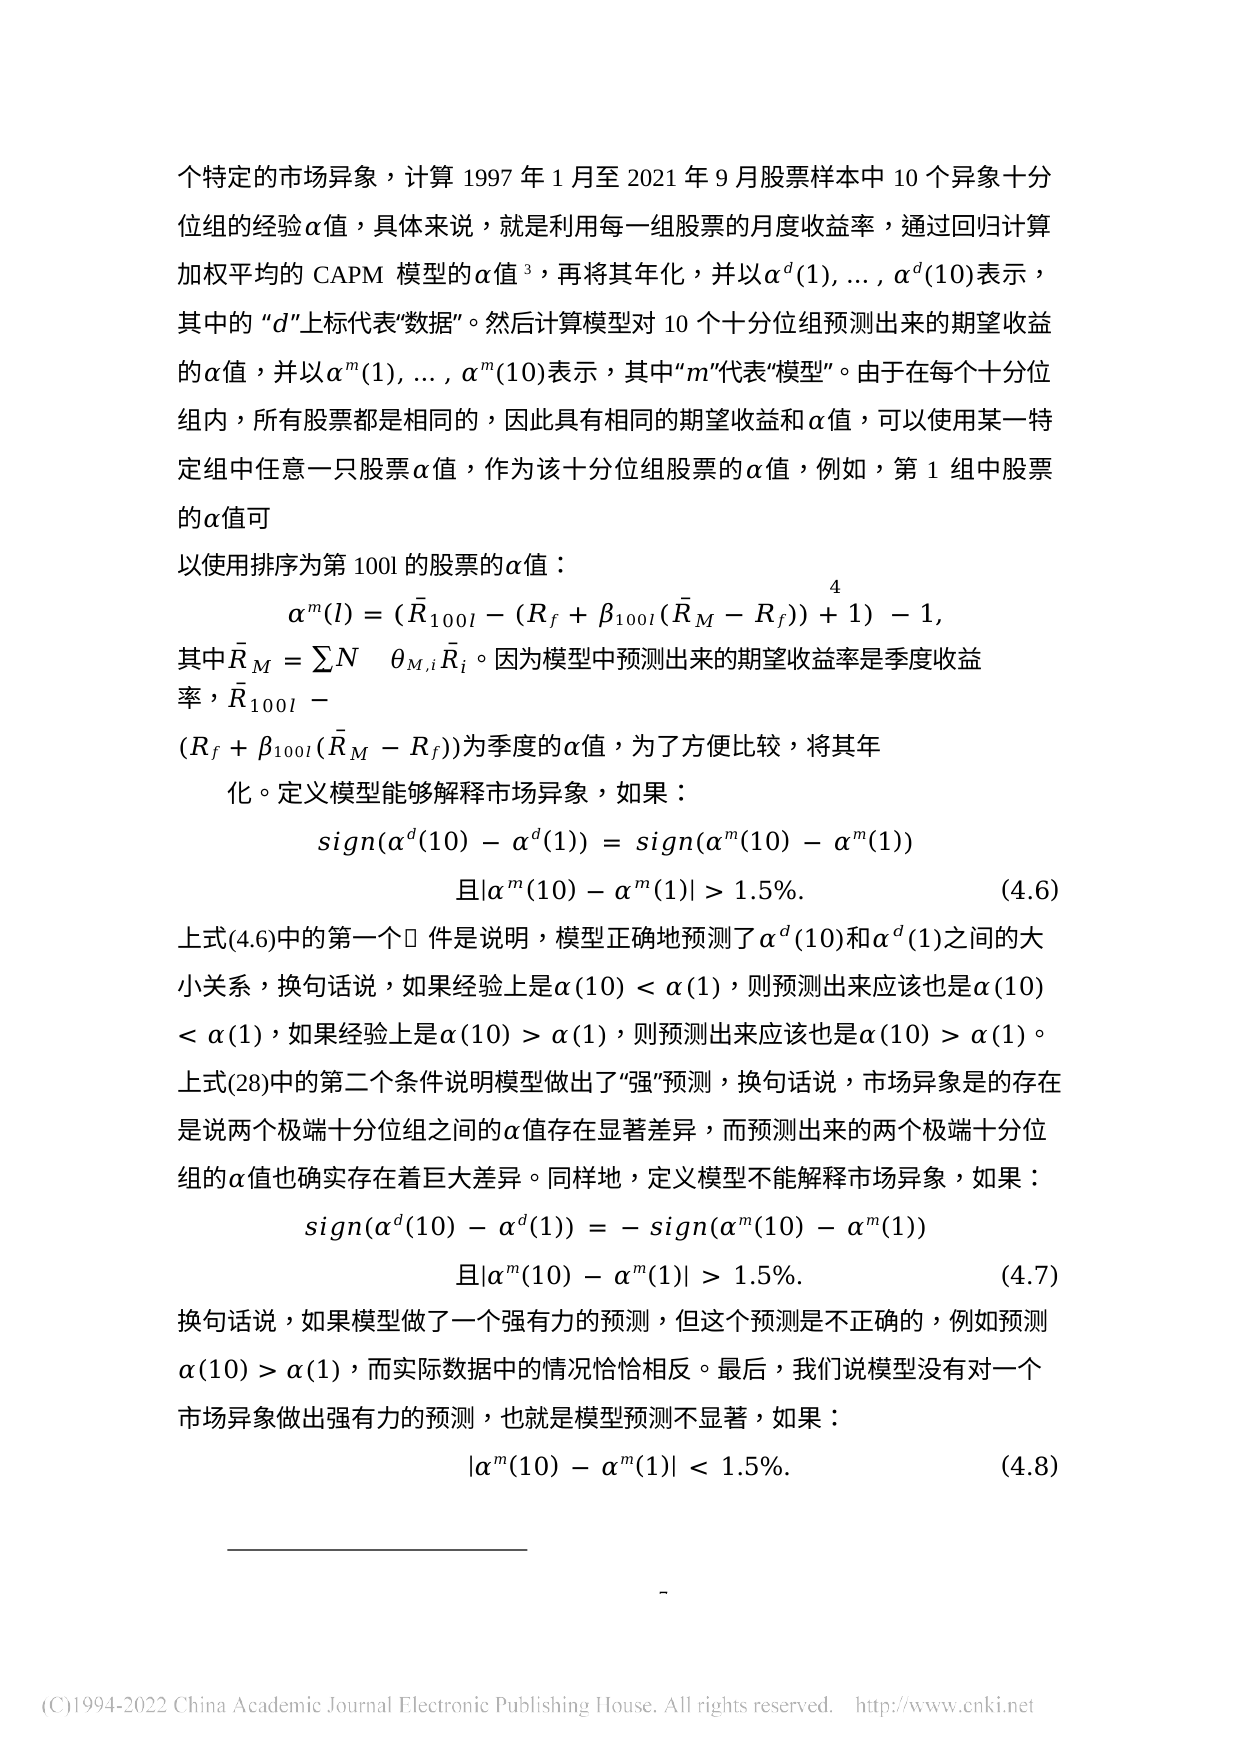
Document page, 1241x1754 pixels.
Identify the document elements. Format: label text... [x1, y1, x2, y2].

text 𝛼𝑚(𝑙) = (𝑅̅100𝑙 − (𝑅𝑓 + 𝛽100𝑙(𝑅̅𝑀 − 𝑅𝑓)) + 1) − 1, [164, 597, 1066, 629]
text 4 [164, 581, 841, 597]
text 个特定的市场异象，计算 1997 年 1 月至 2021 年 9 月股票样本中 10 个异象十分位组的经验𝛼值，具体来说，就是利用每一组股票的月度收益率，通过回归计算加权平均的 CAPM 模型的𝛼值3，再将其年化，并以𝛼𝑑(1), … , 𝛼𝑑(10)表示，其中的 “𝑑”上标代表“数据”。然后计算模型对 10 个十分位组预测出来的期望收益的𝛼值，并以𝛼𝑚(1), … , 𝛼𝑚(10)表示，其中“𝑚”代表“模型”。由于在每个十分位组内，所有股票都是相同的，因此具有相同的期望收益和𝛼值，可以使用某一特定组中任意一只股票𝛼值，作为该十分位组股票的𝛼值，例如，第 1 组中股票的𝛼值可 [177, 160, 1053, 534]
picture [42, 1696, 832, 1717]
text |𝛼𝑚(10) − 𝛼𝑚(1)| < 1.5%. (4.8) [468, 1449, 1098, 1480]
text (𝑅𝑓 + 𝛽100𝑙(𝑅̅𝑀 − 𝑅𝑓))为季度的𝛼值，为了方便比较，将其年化。定义模型能够解释市场异象，如果： [177, 724, 886, 810]
text 𝑠𝑖𝑔𝑛(𝛼𝑑(10) − 𝛼𝑑(1)) = − 𝑠𝑖𝑔𝑛(𝛼𝑚(10) − 𝛼𝑚(1)) [164, 1209, 1066, 1241]
text 且|𝛼𝑚(10) − 𝛼𝑚(1)| > 1.5%. (4.7) [456, 1258, 1098, 1292]
text 以使用排序为第 100l 的股票的𝛼值： [177, 549, 1098, 581]
text 其中𝑅̅𝑀 = ∑𝑁 𝜃𝑀,𝑖𝑅̅𝑖。因为模型中预测出来的期望收益率是季度收益率，𝑅̅100𝑙 − [177, 637, 1098, 716]
text 𝑠𝑖𝑔𝑛(𝛼𝑑(10) − 𝛼𝑑(1)) = 𝑠𝑖𝑔𝑛(𝛼𝑚(10) − 𝛼𝑚(1)) [164, 824, 1066, 855]
text 且|𝛼𝑚(10) − 𝛼𝑚(1)| > 1.5%. (4.6)上式(4.6)中的第一个条件是说明，模型正确地预测了𝛼𝑑(10)和𝛼𝑑(1)之间的大小关系，换句话说，如果经验上是𝛼(10) < 𝛼(1)，则预测出来应该也是𝛼(10) < 𝛼(1)，如果经验上是𝛼(10) > 𝛼(1)，则预测出来应该也是𝛼(10) > 𝛼(1)。上式(28)中的第二个条件说明模型做出了“强”预测，换句话说，市场异象是的存在是说两个极端十分位组之间的𝛼值存在显著差异，而预测出来的两个极端十分位组的𝛼值也确实存在着巨大差异。同样地，定义模型不能解释市场异象，如果： [177, 872, 1066, 1194]
text 换句话说，如果模型做了一个强有力的预测，但这个预测是不正确的，例如预测 [177, 1304, 1098, 1338]
picture [855, 1696, 1034, 1717]
text 𝛼(10) > 𝛼(1)，而实际数据中的情况恰恰相反。最后，我们说模型没有对一个市场异象做出强有力的预测，也就是模型预测不显著，如果： [177, 1352, 1053, 1434]
